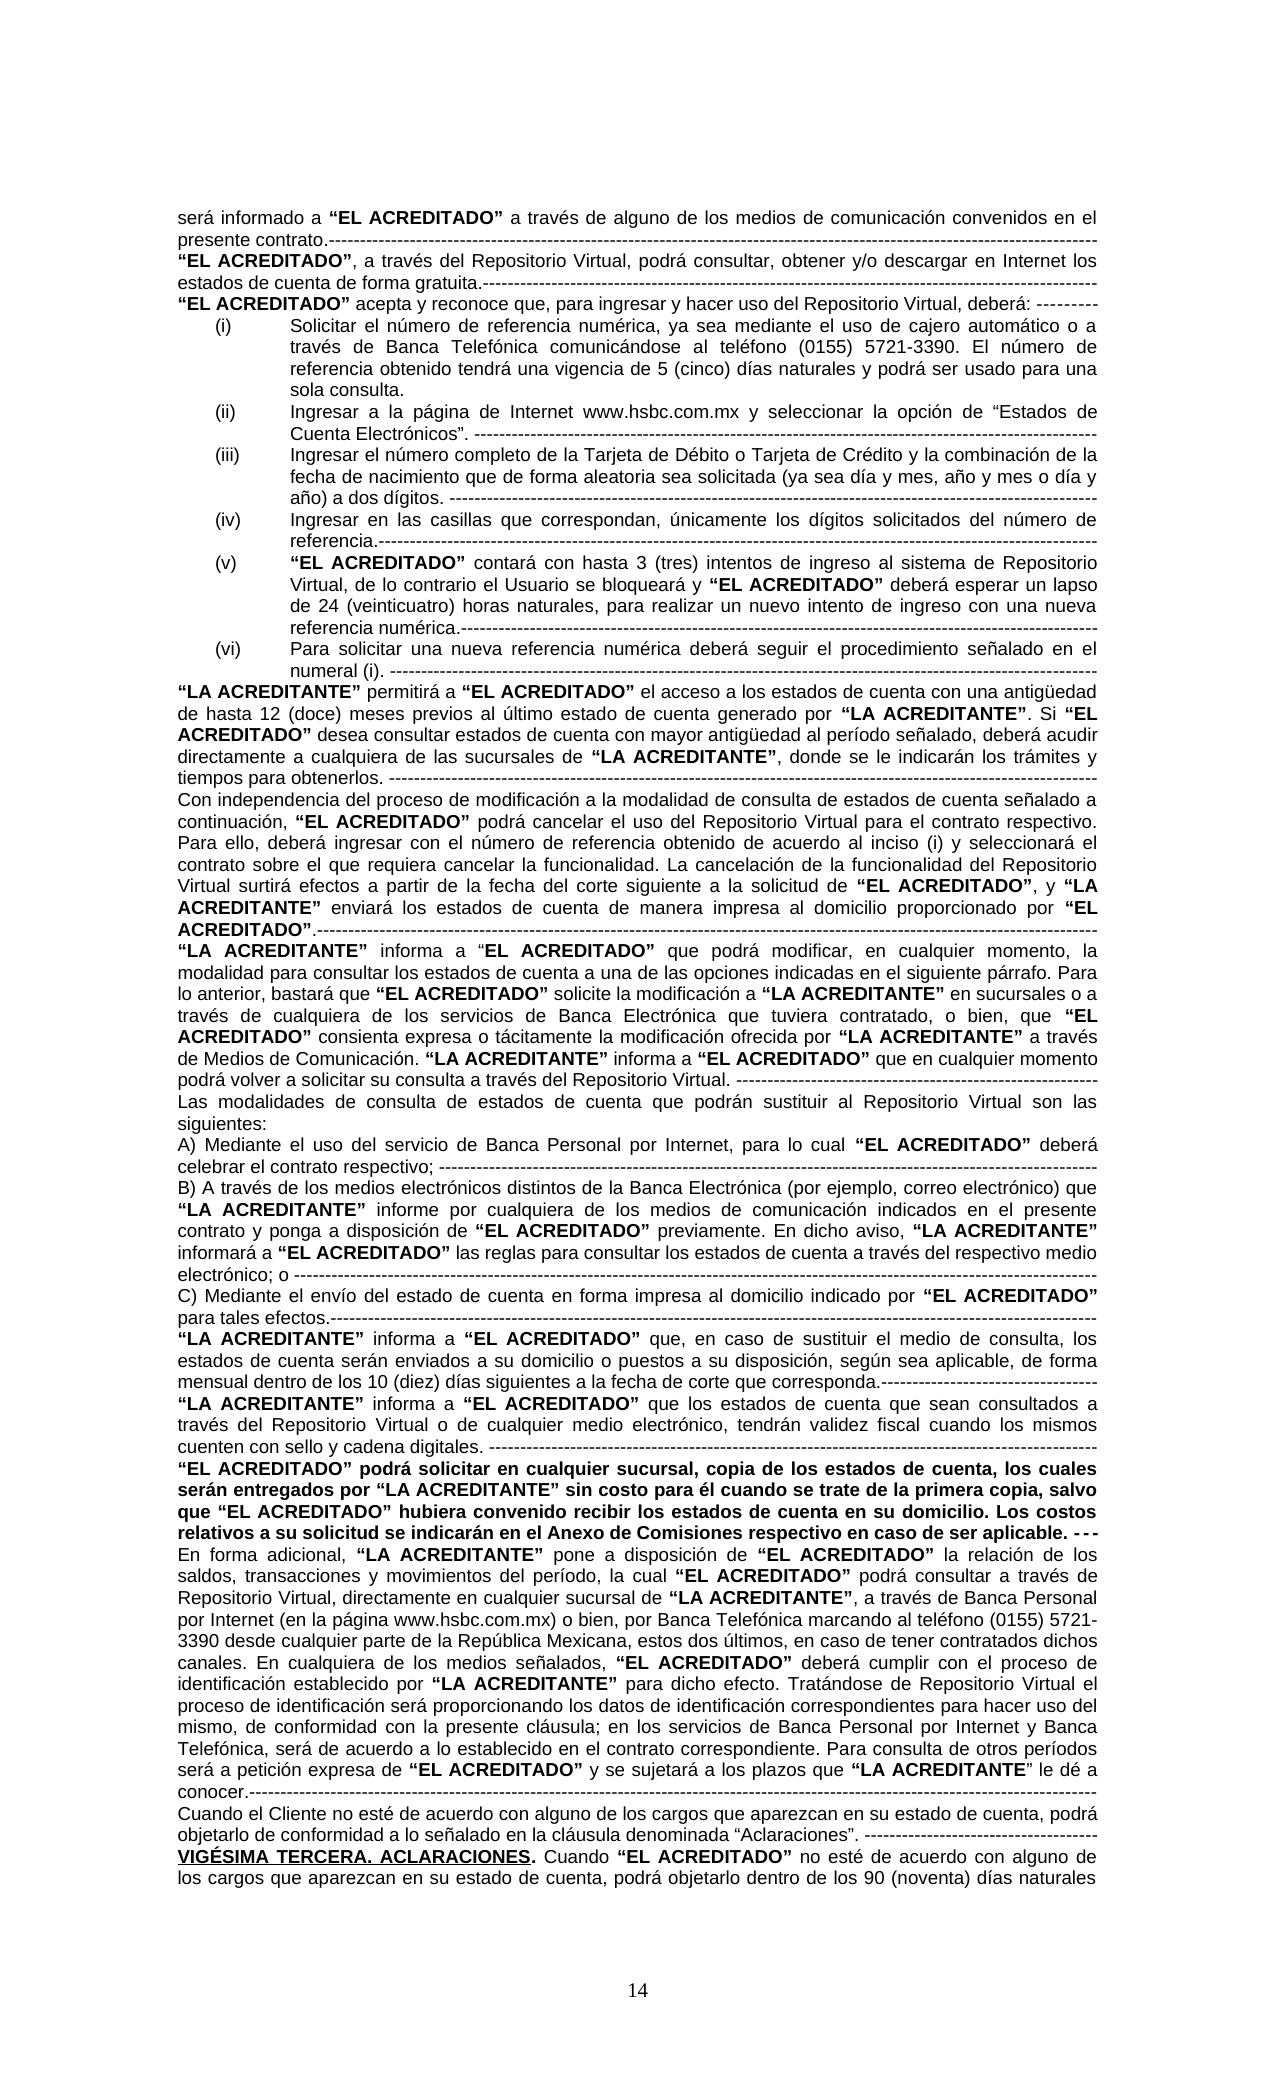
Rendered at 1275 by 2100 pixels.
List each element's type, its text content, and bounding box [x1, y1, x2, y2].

text Las modalidades de consulta de estados de cuenta que podrán sustituir al Repositorio Virtual son las siguientes: [177, 1091, 1098, 1134]
text “EL ACREDITADO” acepta y reconoce que, para ingresar y hacer uso del Repositorio Virtual, deberá: [177, 293, 1098, 314]
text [177, 207, 1098, 250]
list Ingresar el número completo de la Tarjeta de Débito o Tarjeta de Crédito y la combinación de la fecha de nacimiento que de forma aleatoria sea solicitada (ya sea día y mes, año y mes o día y año) a dos dígitos. [215, 444, 1098, 509]
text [177, 1846, 1098, 1889]
text B) A través de los medios electrónicos distintos de la Banca Electrónica (por ejemplo, correo electrónico) que “LA ACREDITANTE” informe por cualquiera de los medios de comunicación indicados en el presente contrato y ponga a disposición de “EL ACREDITADO” previamente. En dicho aviso, “LA ACREDITANTE” informará a “EL ACREDITADO” las reglas para consultar los estados de cuenta a través del respectivo medio electrónico; o [177, 1177, 1098, 1285]
text Con independencia del proceso de modificación a la modalidad de consulta de estados de cuenta señalado a continuación, “EL ACREDITADO” podrá cancelar el uso del Repositorio Virtual para el contrato respectivo. Para ello, deberá ingresar con el número de referencia obtenido de acuerdo al inciso (i) y seleccionará el contrato sobre el que requiera cancelar la funcionalidad. La cancelación de la funcionalidad del Repositorio Virtual surtirá efectos a partir de la fecha del corte siguiente a la solicitud de “EL ACREDITADO”, y “LA ACREDITANTE” enviará los estados de cuenta de manera impresa al domicilio proporcionado por “EL ACREDITADO”. [177, 789, 1098, 940]
text “LA ACREDITANTE” informa a “EL ACREDITADO” que los estados de cuenta que sean consultados a través del Repositorio Virtual o de cualquier medio electrónico, tendrán validez fiscal cuando los mismos cuenten con sello y cadena digitales. [177, 1393, 1098, 1457]
list Para solicitar una nueva referencia numérica deberá seguir el procedimiento señalado en el numeral (i). [215, 638, 1098, 681]
text “LA ACREDITANTE” informa a “EL ACREDITADO” que, en caso de sustituir el medio de consulta, los estados de cuenta serán enviados a su domicilio o puestos a su disposición, según sea aplicable, de forma mensual dentro de los 10 (diez) días siguientes a la fecha de corte que corresponda. [177, 1328, 1098, 1393]
text “LA ACREDITANTE” permitirá a “EL ACREDITADO” el acceso a los estados de cuenta con una antigüedad de hasta 12 (doce) meses previos al último estado de cuenta generado por “LA ACREDITANTE”. Si “EL ACREDITADO” desea consultar estados de cuenta con mayor antigüedad al período señalado, deberá acudir directamente a cualquiera de las sucursales de “LA ACREDITANTE”, donde se le indicarán los trámites y tiempos para obtenerlos. [177, 681, 1098, 789]
text “EL ACREDITADO”, a través del Repositorio Virtual, podrá consultar, obtener y/o descargar en Internet los estados de cuenta de forma gratuita. [177, 250, 1098, 293]
text “EL ACREDITADO” podrá solicitar en cualquier sucursal, copia de los estados de cuenta, los cuales serán entregados por “LA ACREDITANTE” sin costo para él cuando se trate de la primera copia, salvo que “EL ACREDITADO” hubiera convenido recibir los estados de cuenta en su domicilio. Los costos relativos a su solicitud se indicarán en el Anexo de Comisiones respectivo en caso de ser aplicable. [177, 1457, 1098, 1544]
text Cuando el Cliente no esté de acuerdo con alguno de los cargos que aparezcan en su estado de cuenta, podrá objetarlo de conformidad a lo señalado en la cláusula denominada “Aclaraciones”. [177, 1802, 1098, 1846]
list Solicitar el número de referencia numérica, ya sea mediante el uso de cajero automático o a través de Banca Telefónica comunicándose al teléfono (0155) 5721-3390. El número de referencia obtenido tendrá una vigencia de 5 (cinco) días naturales y podrá ser usado para una sola consulta. [215, 314, 1098, 401]
text C) Mediante el envío del estado de cuenta en forma impresa al domicilio indicado por “EL ACREDITADO” para tales efectos. [177, 1285, 1098, 1328]
text “LA ACREDITANTE” informa a “EL ACREDITADO” que podrá modificar, en cualquier momento, la modalidad para consultar los estados de cuenta a una de las opciones indicadas en el siguiente párrafo. Para lo anterior, bastará que “EL ACREDITADO” solicite la modificación a “LA ACREDITANTE” en sucursales o a través de cualquiera de los servicios de Banca Electrónica que tuviera contratado, o bien, que “EL ACREDITADO” consienta expresa o tácitamente la modificación ofrecida por “LA ACREDITANTE” a través de Medios de Comunicación. “LA ACREDITANTE” informa a “EL ACREDITADO” que en cualquier momento podrá volver a solicitar su consulta a través del Repositorio Virtual. [177, 940, 1098, 1091]
list “EL ACREDITADO” contará con hasta 3 (tres) intentos de ingreso al sistema de Repositorio Virtual, de lo contrario el Usuario se bloqueará y “EL ACREDITADO” deberá esperar un lapso de 24 (veinticuatro) horas naturales, para realizar un nuevo intento de ingreso con una nueva referencia numérica. [215, 552, 1098, 638]
list Ingresar a la página de Internet www.hsbc.com.mx y seleccionar la opción de “Estados de Cuenta Electrónicos”. [215, 401, 1098, 444]
text A) Mediante el uso del servicio de Banca Personal por Internet, para lo cual “EL ACREDITADO” deberá celebrar el contrato respectivo; [177, 1134, 1098, 1177]
list Ingresar en las casillas que correspondan, únicamente los dígitos solicitados del número de referencia. [215, 509, 1098, 552]
text En forma adicional, “LA ACREDITANTE” pone a disposición de “EL ACREDITADO” la relación de los saldos, transacciones y movimientos del período, la cual “EL ACREDITADO” podrá consultar a través de Repositorio Virtual, directamente en cualquier sucursal de “LA ACREDITANTE”, a través de Banca Personal por Internet (en la página www.hsbc.com.mx) o bien, por Banca Telefónica marcando al teléfono (0155) 5721-3390 desde cualquier parte de la República Mexicana, estos dos últimos, en caso de tener contratados dichos canales. En cualquiera de los medios señalados, “EL ACREDITADO” deberá cumplir con el proceso de identificación establecido por “LA ACREDITANTE” para dicho efecto. Tratándose de Repositorio Virtual el proceso de identificación será proporcionando los datos de identificación correspondientes para hacer uso del mismo, de conformidad con la presente cláusula; en los servicios de Banca Personal por Internet y Banca Telefónica, será de acuerdo a lo establecido en el contrato correspondiente. Para consulta de otros períodos será a petición expresa de “EL ACREDITADO” y se sujetará a los plazos que “LA ACREDITANTE” le dé a conocer. [177, 1544, 1098, 1802]
